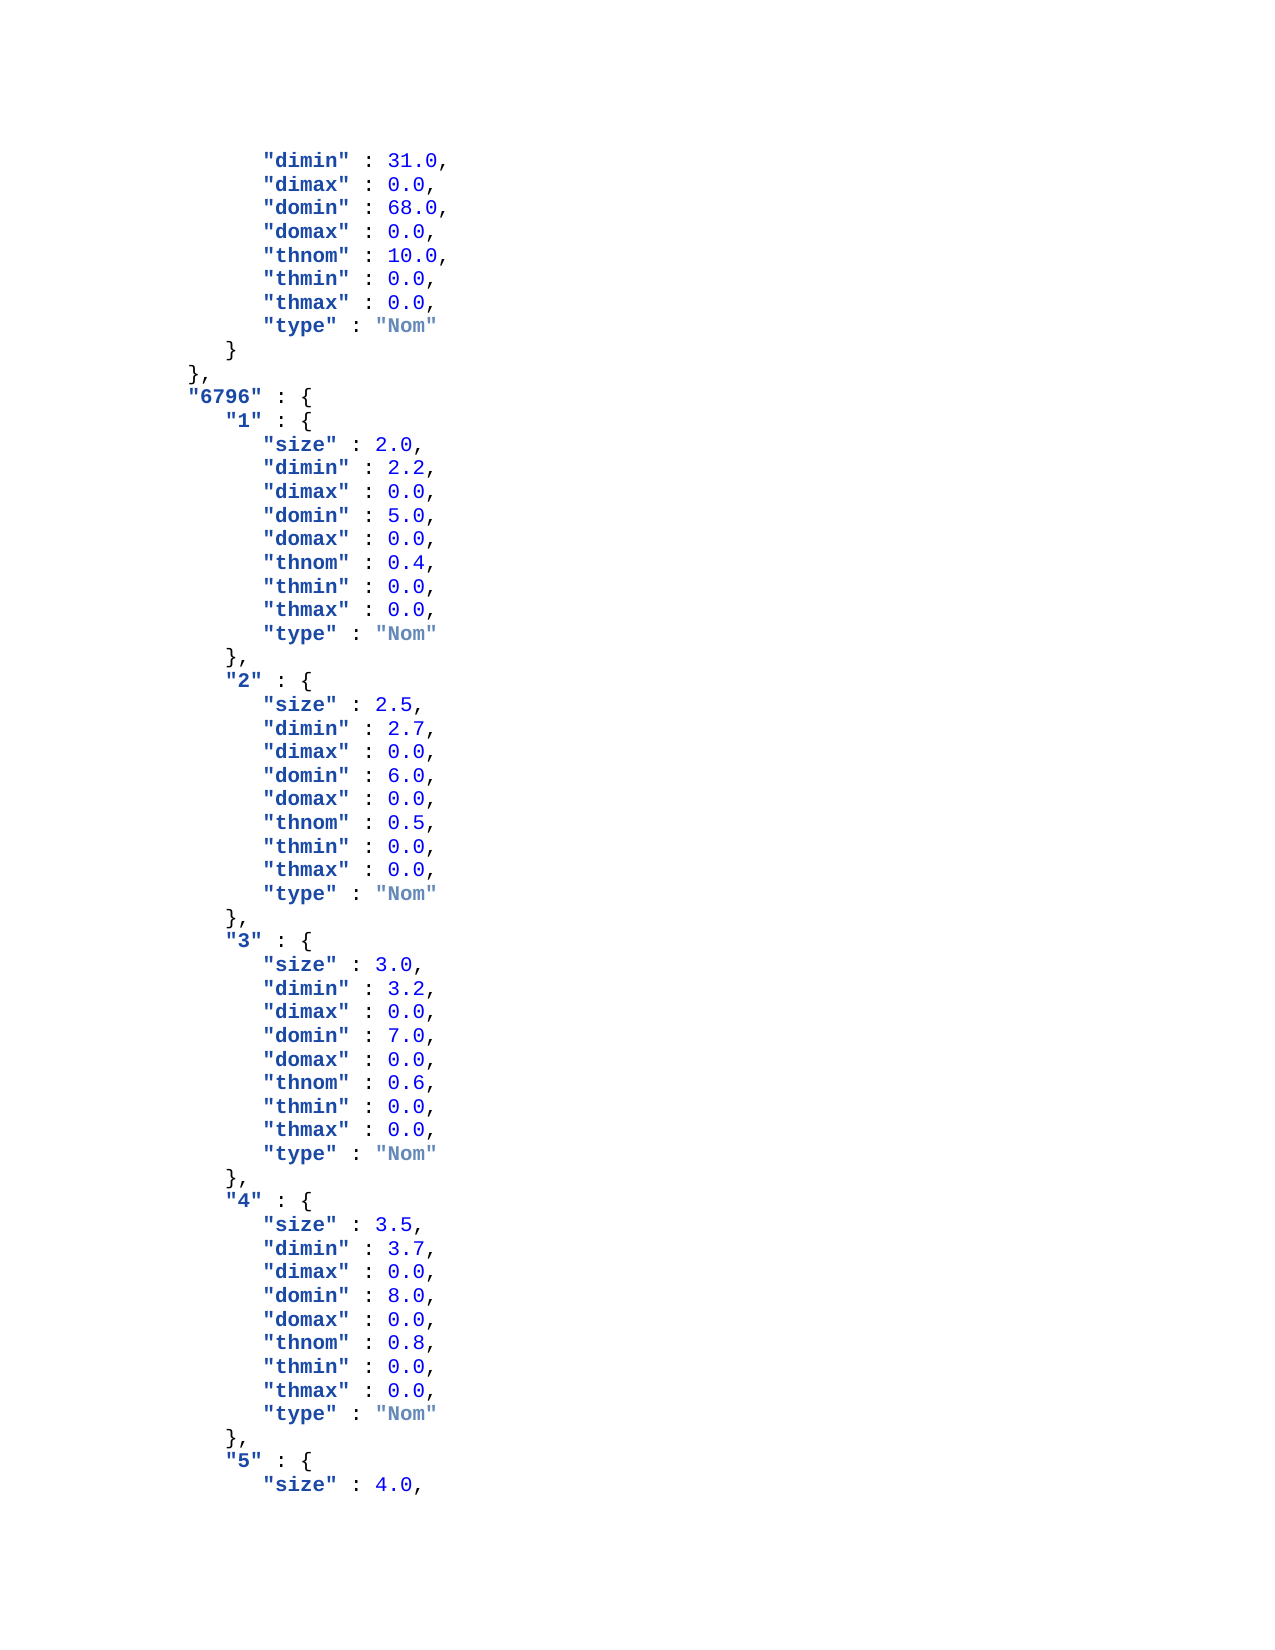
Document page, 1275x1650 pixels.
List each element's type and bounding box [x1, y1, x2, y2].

text [150, 150, 1125, 1498]
